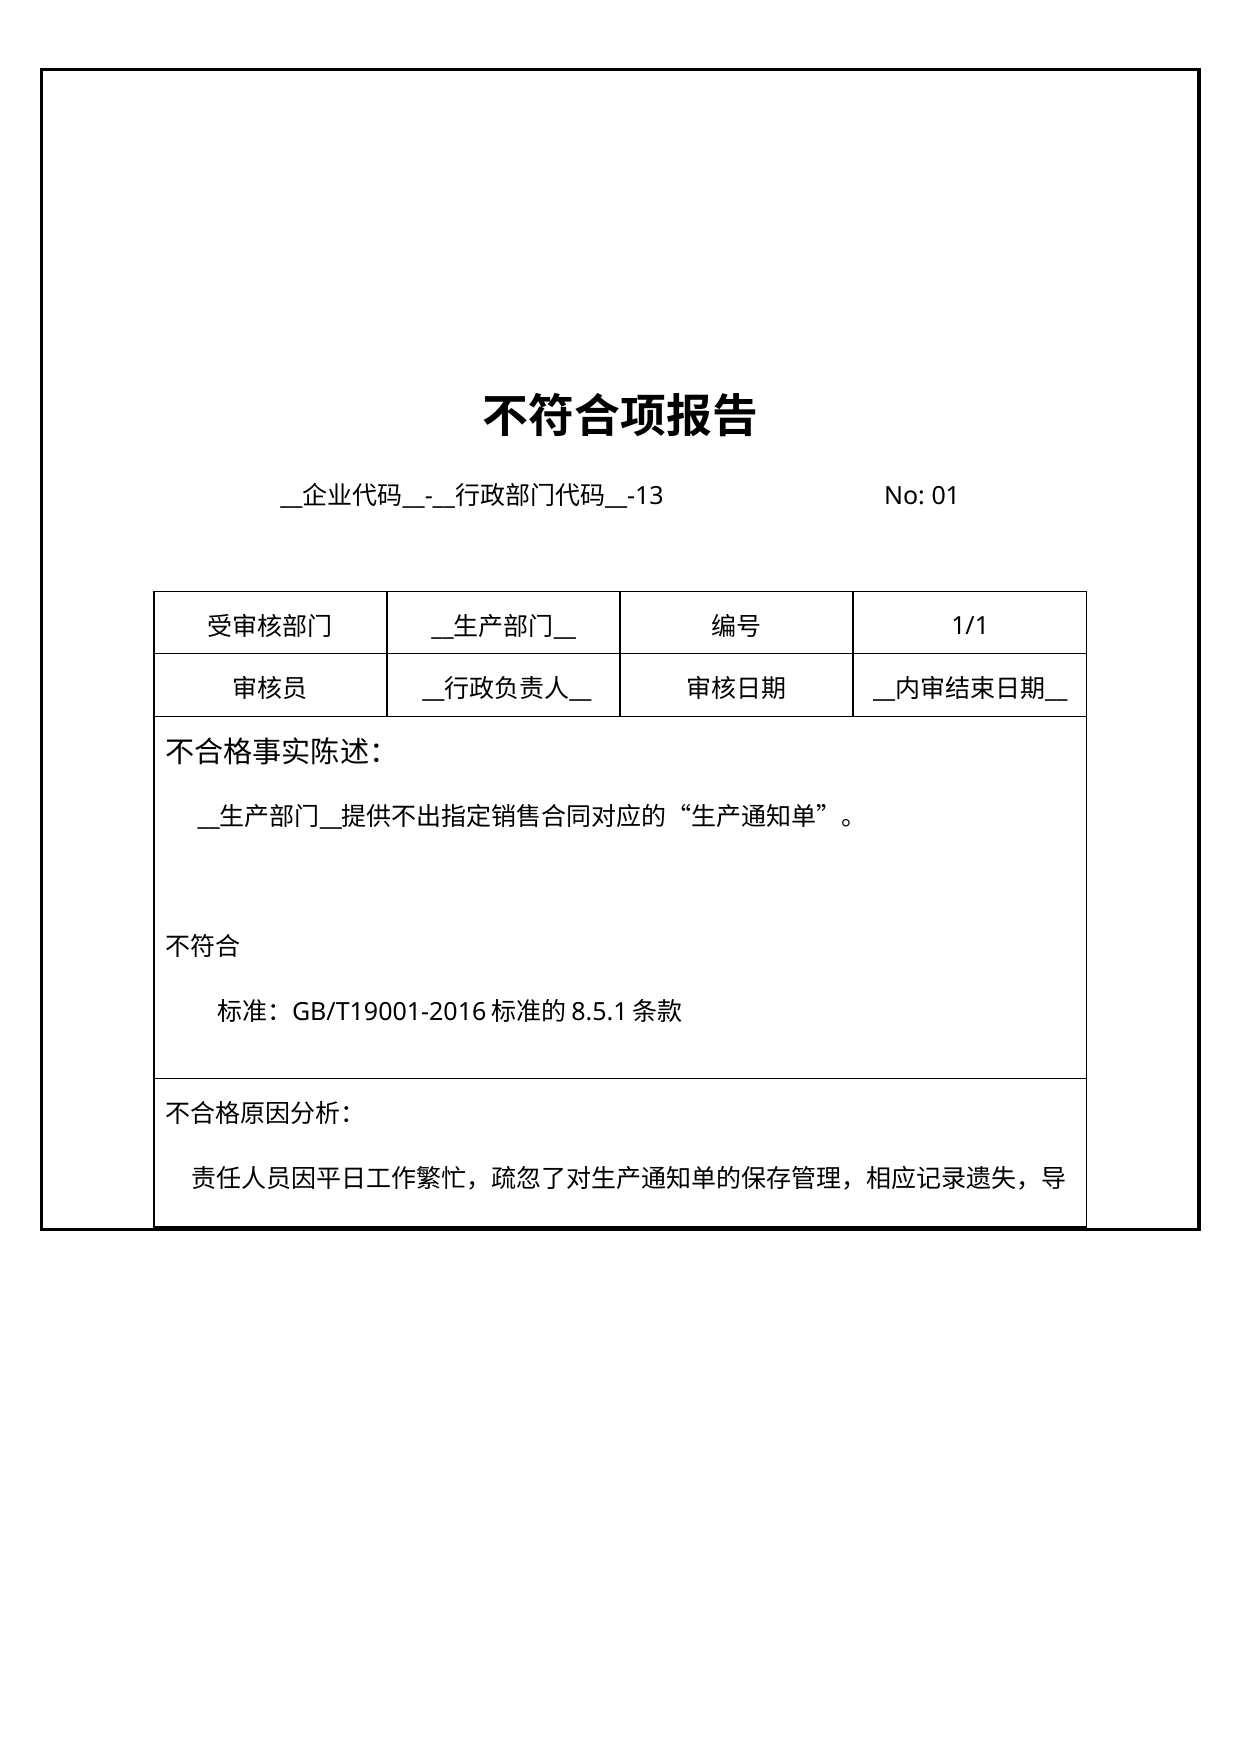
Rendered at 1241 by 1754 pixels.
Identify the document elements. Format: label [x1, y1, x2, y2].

table_cell [43, 71, 1197, 1227]
